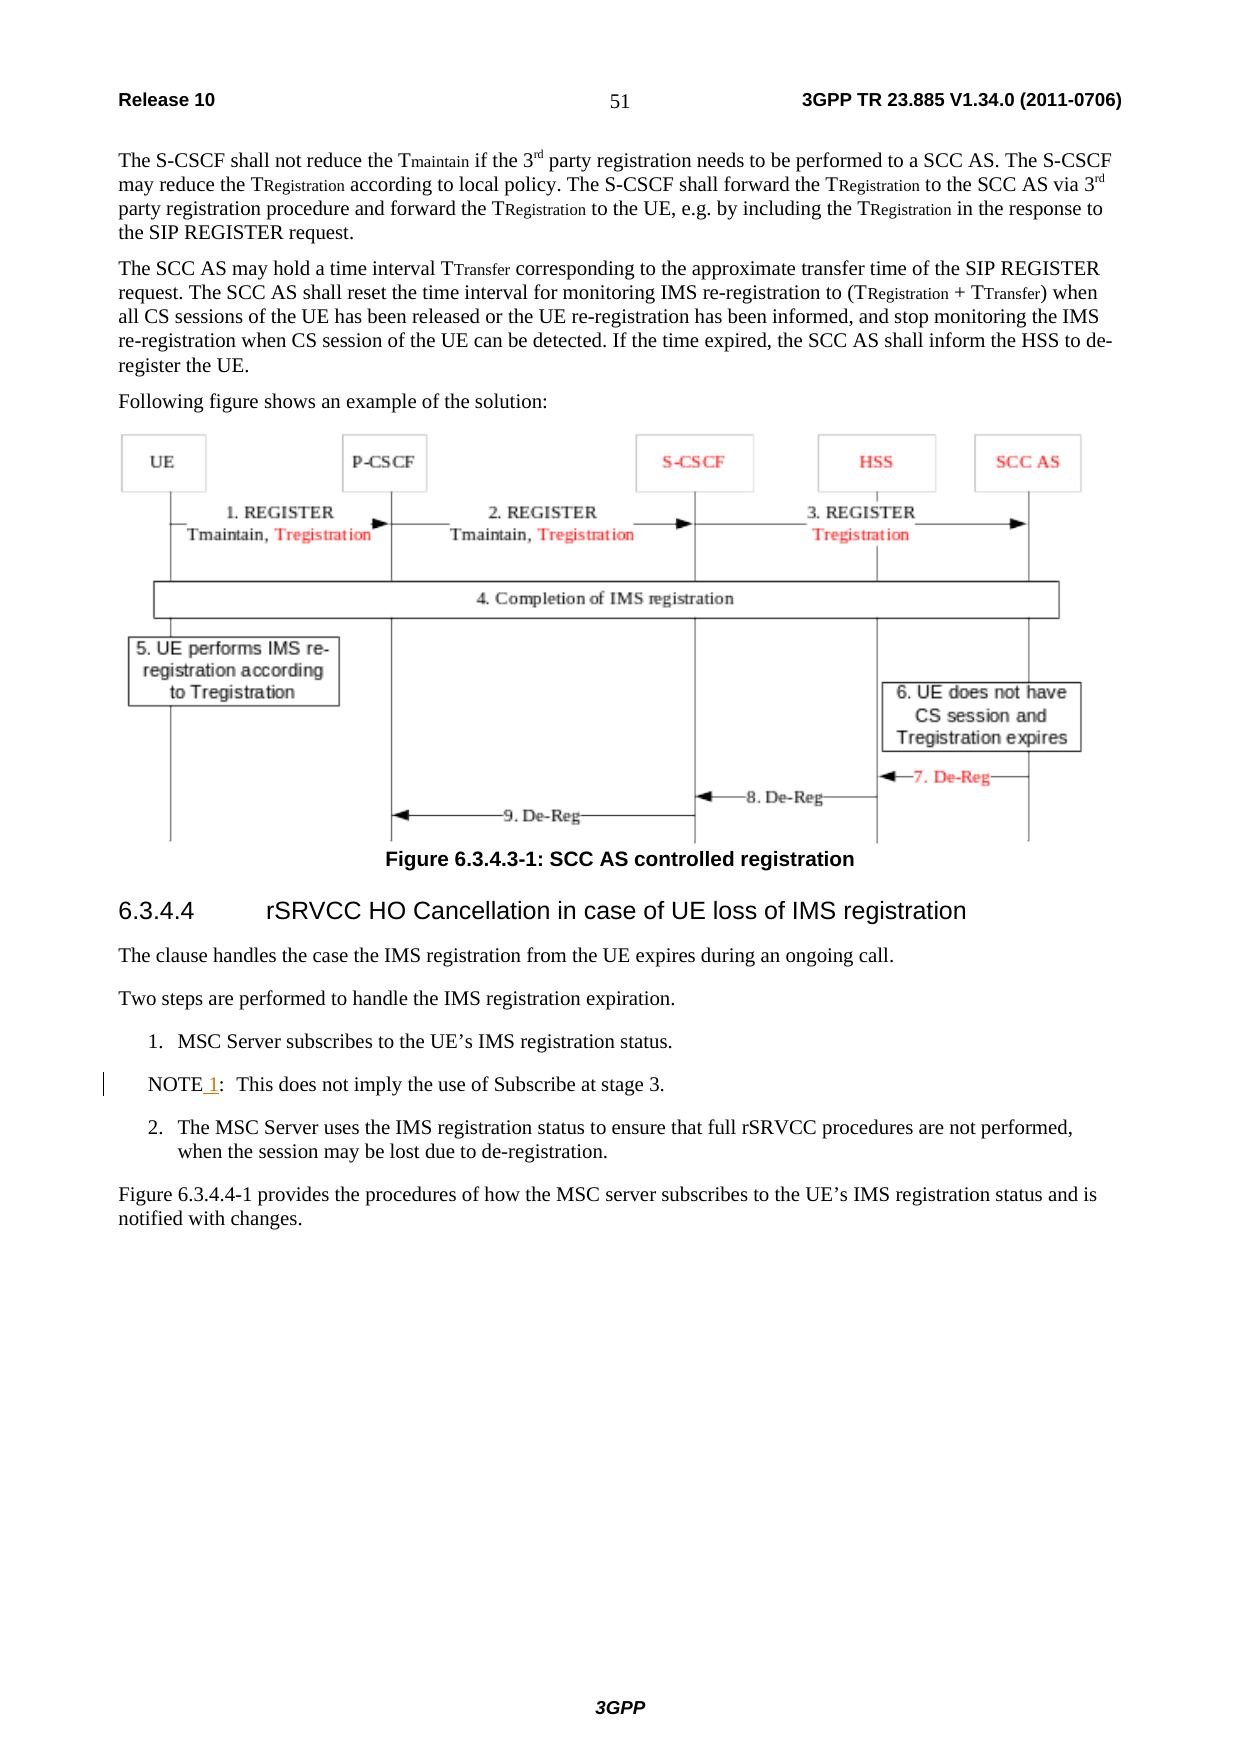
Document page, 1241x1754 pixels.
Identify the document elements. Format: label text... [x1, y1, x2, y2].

text 2. The MSC Server uses the IMS registration status to ensure that full rSRVCC procedures are not performed, when the session may be lost due to de-registration. [148, 1114, 1122, 1163]
text Following figure shows an example of the solution: [118, 389, 1122, 413]
text Two steps are performed to handle the IMS registration expiration. [118, 986, 1122, 1010]
text 1. MSC Server subscribes to the UE’s IMS registration status. [148, 1029, 1122, 1053]
text The clause handles the case the IMS registration from the UE expires during an ongoing call. [118, 943, 1122, 967]
subtitle 6.3.4.4 rSRVCC HO Cancellation in case of UE loss of IMS registration [118, 896, 1122, 924]
text The S-CSCF shall not reduce the Tmaintain if the 3rd party registration needs to be performed to a SCC AS. The S-CSCF may reduce the TRegistration according to local policy. The S-CSCF shall forward the TRegistration to the SCC AS via 3rd party registration procedure and forward the TRegistration to the UE, e.g. by including the TRegistration in the response to the SIP REGISTER request. [118, 147, 1122, 244]
text Figure 6.3.4.3-1: SCC AS controlled registration [118, 847, 1122, 871]
text NOTE: This does not imply the use of Subscribe at stage 3. [148, 1072, 1122, 1096]
text Figure 6.3.4.4-1 provides the procedures of how the MSC server subscribes to the UE’s IMS registration status and is notified with changes. [118, 1181, 1122, 1229]
text The SCC AS may hold a time interval TTransfer corresponding to the approximate transfer time of the SIP REGISTER request. The SCC AS shall reset the time interval for monitoring IMS re-registration to (TRegistration + TTransfer) when all CS sessions of the UE has been released or the UE re-registration has been informed, and stop monitoring the IMS re-registration when CS session of the UE can be detected. If the time expired, the SCC AS shall inform the HSS to de-register the UE. [118, 256, 1122, 377]
